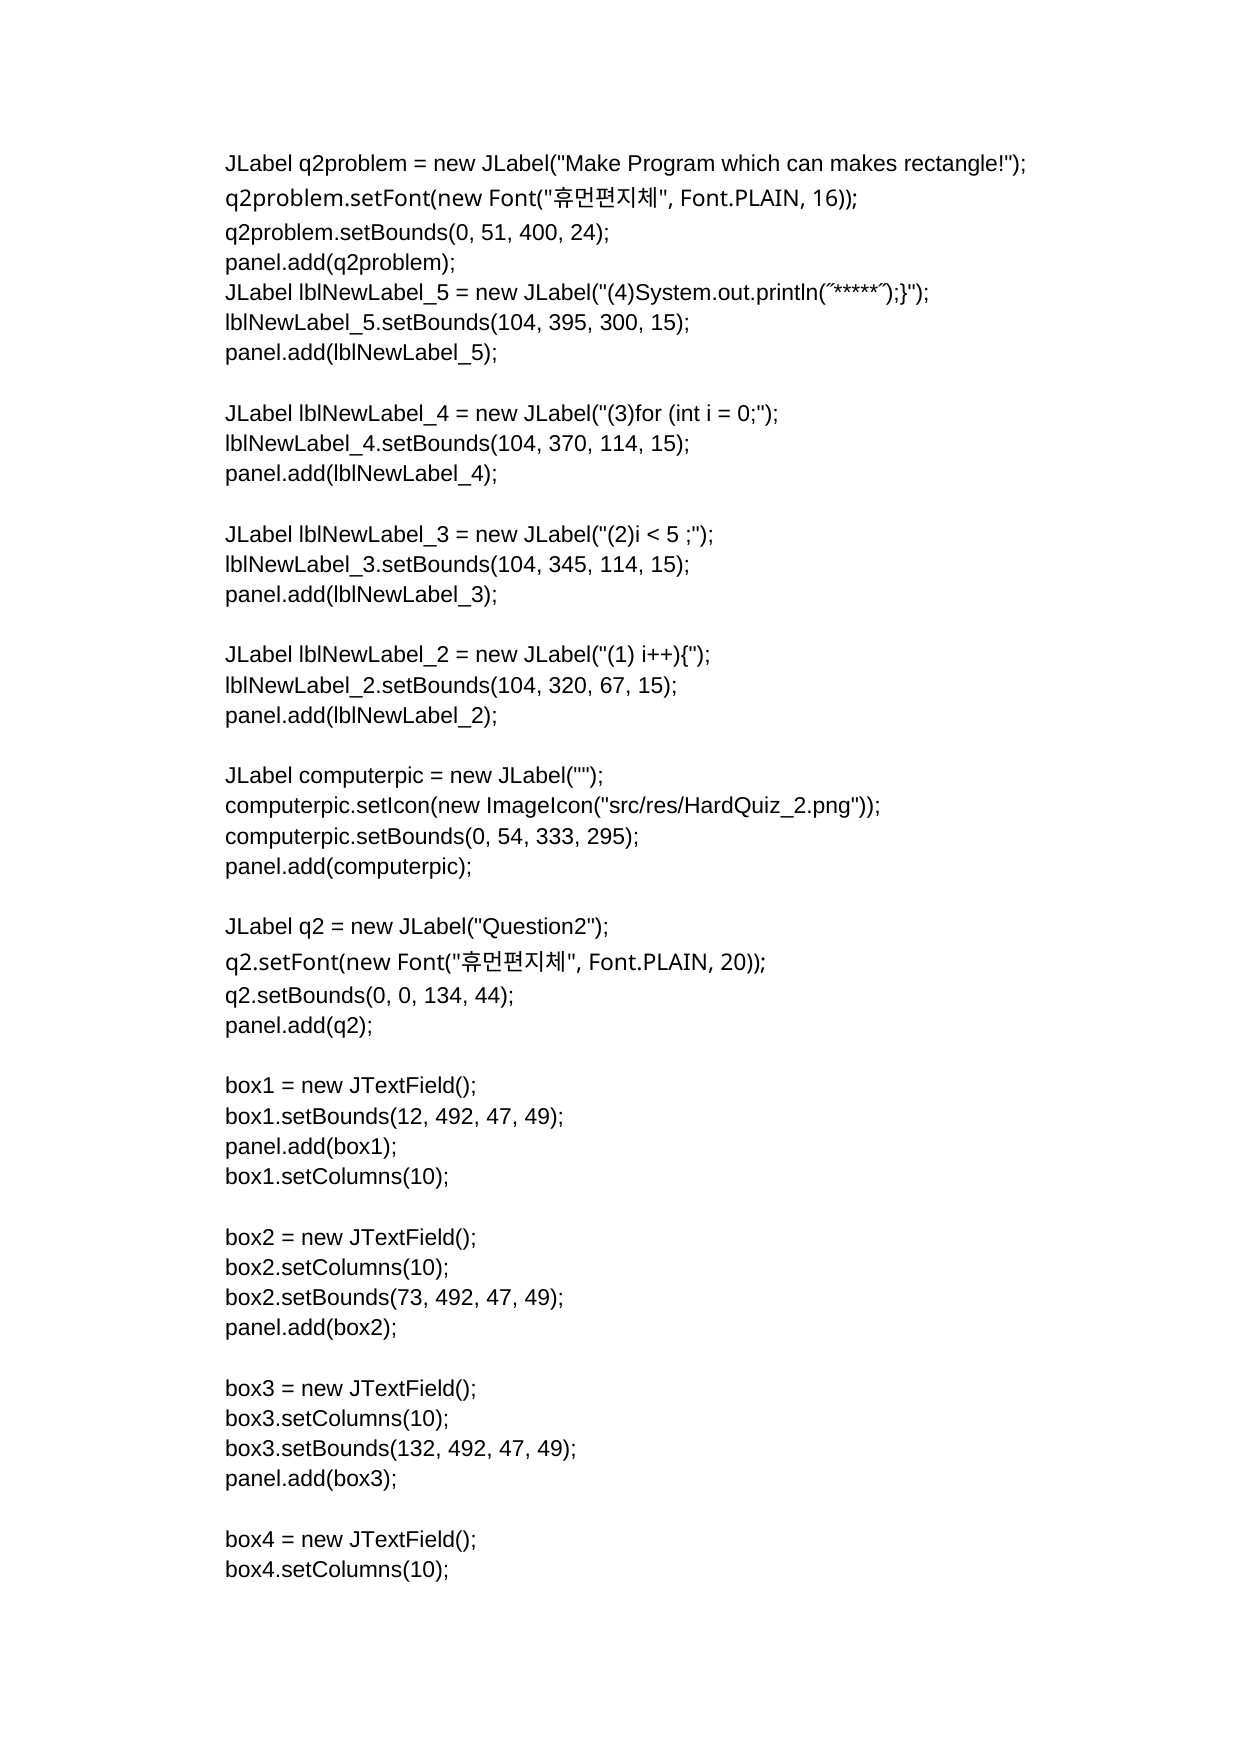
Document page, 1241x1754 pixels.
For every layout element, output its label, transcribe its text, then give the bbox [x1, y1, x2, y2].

text JLabel lblNewLabel_3 = new JLabel("(2)i < 5 ;"); [150, 521, 1090, 547]
text q2problem.setFont(new Font("휴먼편지체", Font.PLAIN, 16)); [150, 180, 1090, 213]
text box4.setColumns(10); [150, 1556, 1090, 1582]
text q2.setBounds(0, 0, 134, 44); [150, 982, 1090, 1008]
text panel.add(computerpic); [150, 853, 1090, 879]
text panel.add(lblNewLabel_3); [150, 581, 1090, 607]
text panel.add(box2); [150, 1314, 1090, 1341]
text lblNewLabel_3.setBounds(104, 345, 114, 15); [150, 551, 1090, 577]
text box1.setBounds(12, 492, 47, 49); [150, 1103, 1090, 1129]
text panel.add(lblNewLabel_5); [150, 339, 1090, 366]
text q2.setFont(new Font("휴먼편지체", Font.PLAIN, 20)); [150, 943, 1090, 977]
text box3.setBounds(132, 492, 47, 49); [150, 1435, 1090, 1461]
text box1.setColumns(10); [150, 1163, 1090, 1189]
text box1 = new JTextField(); [150, 1072, 1090, 1099]
text panel.add(box3); [150, 1465, 1090, 1492]
text panel.add(lblNewLabel_4); [150, 460, 1090, 487]
text JLabel computerpic = new JLabel(""); [150, 762, 1090, 789]
text JLabel q2 = new JLabel("Question2"); [150, 913, 1090, 940]
text box3 = new JTextField(); [150, 1374, 1090, 1401]
text box3.setColumns(10); [150, 1405, 1090, 1431]
text panel.add(lblNewLabel_2); [150, 702, 1090, 728]
text lblNewLabel_5.setBounds(104, 395, 300, 15); [150, 309, 1090, 336]
text JLabel lblNewLabel_5 = new JLabel("(4)System.out.println(˝*****˝);}"); [150, 279, 1090, 305]
text computerpic.setBounds(0, 54, 333, 295); [150, 823, 1090, 849]
text computerpic.setIcon(new ImageIcon("src/res/HardQuiz_2.png")); [150, 792, 1090, 819]
text box2 = new JTextField(); [150, 1223, 1090, 1250]
text lblNewLabel_4.setBounds(104, 370, 114, 15); [150, 430, 1090, 456]
text JLabel lblNewLabel_4 = new JLabel("(3)for (int i = 0;"); [150, 400, 1090, 426]
text box2.setBounds(73, 492, 47, 49); [150, 1284, 1090, 1310]
text panel.add(q2problem); [150, 249, 1090, 275]
text box4 = new JTextField(); [150, 1526, 1090, 1552]
text box2.setColumns(10); [150, 1254, 1090, 1280]
text q2problem.setBounds(0, 51, 400, 24); [150, 218, 1090, 245]
text panel.add(box1); [150, 1133, 1090, 1159]
text lblNewLabel_2.setBounds(104, 320, 67, 15); [150, 672, 1090, 698]
text JLabel q2problem = new JLabel("Make Program which can makes rectangle!"); [150, 150, 1090, 176]
text panel.add(q2); [150, 1012, 1090, 1038]
text JLabel lblNewLabel_2 = new JLabel("(1) i++){"); [150, 641, 1090, 668]
